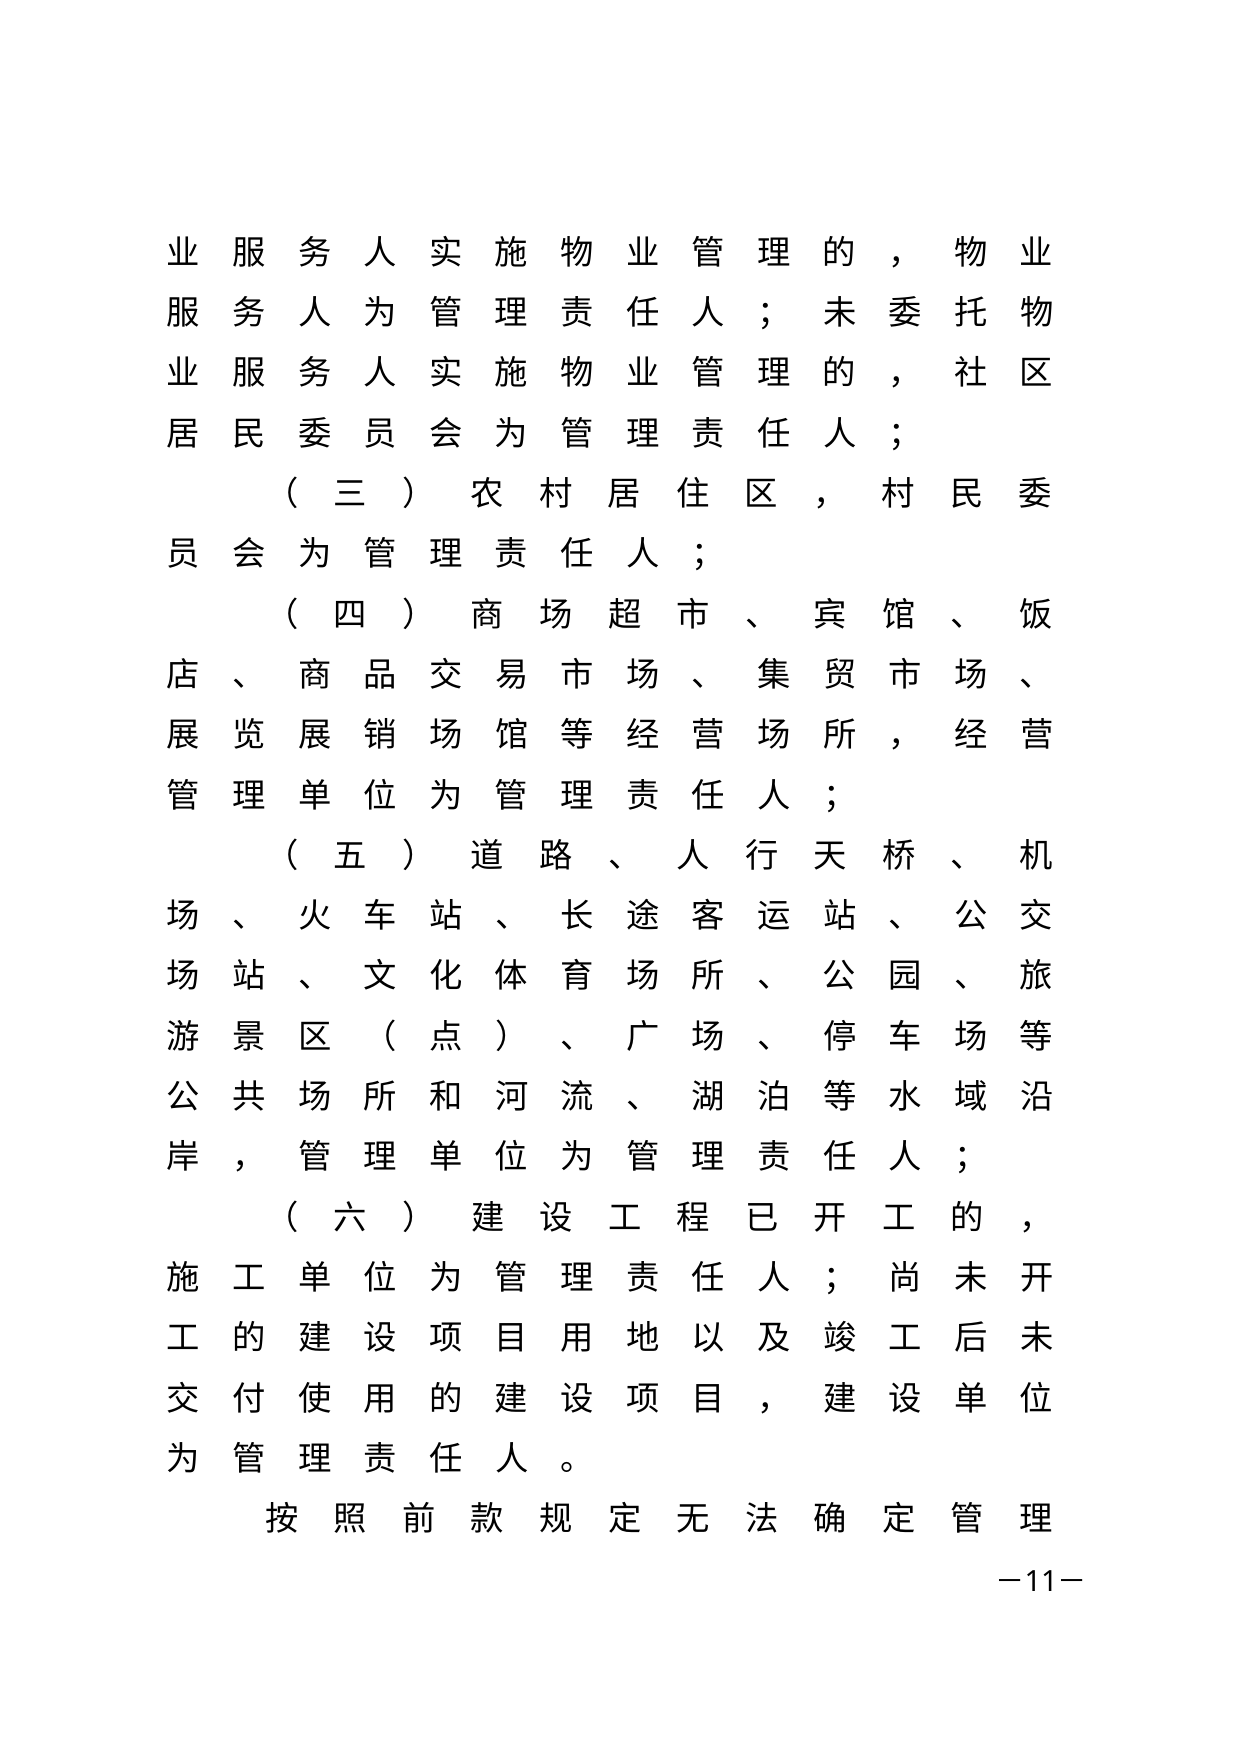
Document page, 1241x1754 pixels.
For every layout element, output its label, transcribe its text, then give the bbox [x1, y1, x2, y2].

text （三）农村居住区，村民委员会为管理责任人； [167, 461, 1085, 581]
text 按照前款规定无法确定管理责任人的，由所在地乡镇人民政府、街道办事处确定管理责任人。 [167, 1486, 1085, 1546]
text （二）城市住宅小区委托物业服务人实施物业管理的，物业服务人为管理责任人；未委托物业服务人实施物业管理的，社区居民委员会为管理责任人； [167, 219, 1085, 461]
text （六）建设工程已开工的，施工单位为管理责任人；尚未开工的建设项目用地以及竣工后未交付使用的建设项目，建设单位为管理责任人。 [167, 1184, 1085, 1486]
text （四）商场超市、宾馆、饭店、商品交易市场、集贸市场、展览展销场馆等经营场所，经营管理单位为管理责任人； [167, 581, 1085, 823]
text （五）道路、人行天桥、机场、火车站、长途客运站、公交场站、文化体育场所、公园、旅游景区（点）、广场、停车场等公共场所和河流、湖泊等水域沿岸，管理单位为管理责任人； [167, 823, 1085, 1184]
